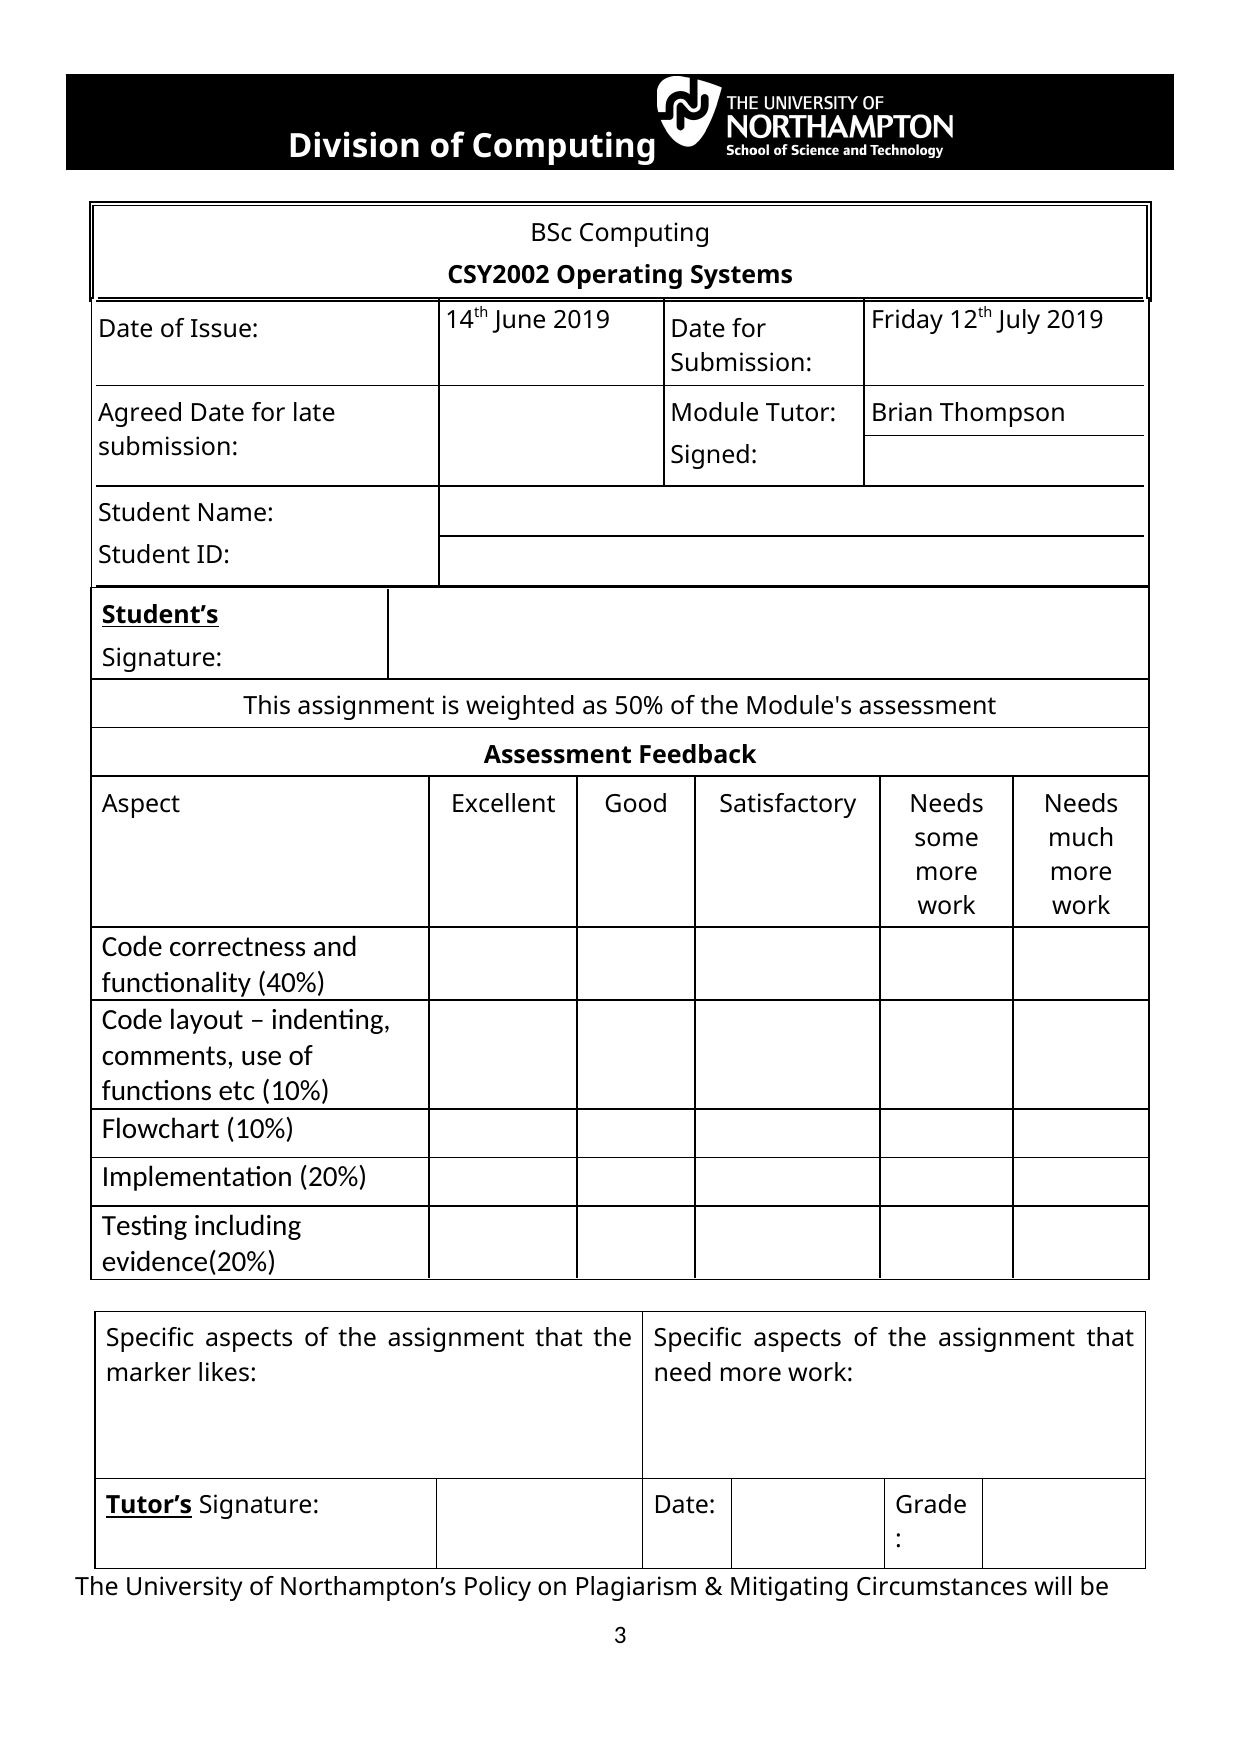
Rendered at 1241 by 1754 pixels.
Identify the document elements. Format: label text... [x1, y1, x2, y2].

table_cell Implementation (20%) [92, 1158, 428, 1205]
table_cell Date for Submission: [665, 302, 863, 384]
table_cell This assignment is weighted as 50% of the Module's assessment [92, 680, 1148, 727]
table_cell [865, 435, 1148, 485]
table_cell Brian Thompson [865, 385, 1148, 434]
table_cell [732, 1479, 884, 1568]
table_cell 14th June 2019 [440, 302, 663, 384]
table_cell Aspect [92, 777, 428, 926]
table_cell [430, 1001, 576, 1108]
table_cell Assessment Feedback [92, 728, 1148, 775]
table_cell Excellent [430, 777, 576, 926]
table_cell Good [578, 777, 694, 926]
table_cell [881, 1001, 1012, 1108]
table_cell [440, 535, 1148, 585]
table_cell [881, 1158, 1012, 1205]
table_header [389, 588, 1148, 678]
table_cell [696, 1207, 879, 1278]
table_cell [983, 1479, 1145, 1568]
table_cell [430, 1158, 576, 1205]
table_cell [696, 928, 879, 999]
table_cell [696, 1110, 879, 1157]
table_header Specific aspects of the assignment that need more work: [643, 1312, 1145, 1478]
table_cell [578, 1001, 694, 1108]
table_header Specific aspects of the assignment that the marker likes: [96, 1312, 642, 1478]
table_cell [696, 1158, 879, 1205]
table_cell [1014, 1158, 1148, 1205]
table_cell [578, 1158, 694, 1205]
picture [657, 76, 953, 158]
table_cell Date: [643, 1479, 731, 1568]
table_cell Friday 12th July 2019 [865, 297, 1148, 384]
table_cell Date of Issue: [92, 297, 438, 384]
table_header BSc Computing CSY2002 Operating Systems [94, 206, 1146, 297]
table_cell [881, 1207, 1012, 1278]
table_cell Agreed Date for late submission: [92, 385, 438, 485]
table_cell Student Name: Student ID: [92, 485, 438, 585]
table_cell Grade: [885, 1479, 982, 1568]
table_cell [1014, 928, 1148, 999]
table_cell Code layout – indenting, comments, use of functions etc (10%) [92, 1001, 428, 1108]
table_cell [1014, 1001, 1148, 1108]
table_cell [430, 1110, 576, 1157]
table_cell [881, 928, 1012, 999]
table_cell [1014, 1207, 1148, 1278]
table_cell [578, 928, 694, 999]
table_cell Testing including evidence(20%) [92, 1207, 428, 1278]
table_cell Satisfactory [696, 777, 879, 926]
table_cell Module Tutor: Signed: [665, 386, 863, 485]
table_header Student’s Signature: [92, 588, 388, 678]
table_cell Needs much more work [1014, 777, 1148, 926]
table_cell [696, 1001, 879, 1108]
table_cell [578, 1207, 694, 1278]
table_cell [437, 1479, 642, 1568]
table_cell [430, 1207, 576, 1278]
table_cell [578, 1110, 694, 1157]
table_cell [1014, 1110, 1148, 1157]
table_cell [440, 386, 663, 485]
table_cell [430, 928, 576, 999]
table_cell [440, 485, 1148, 535]
table_cell Code correctness and functionality (40%) [92, 928, 428, 999]
table_cell Needs some more work [881, 777, 1012, 926]
table_cell Tutor’s Signature: [96, 1479, 436, 1568]
table_cell [881, 1110, 1012, 1157]
table_cell Flowchart (10%) [92, 1110, 428, 1157]
